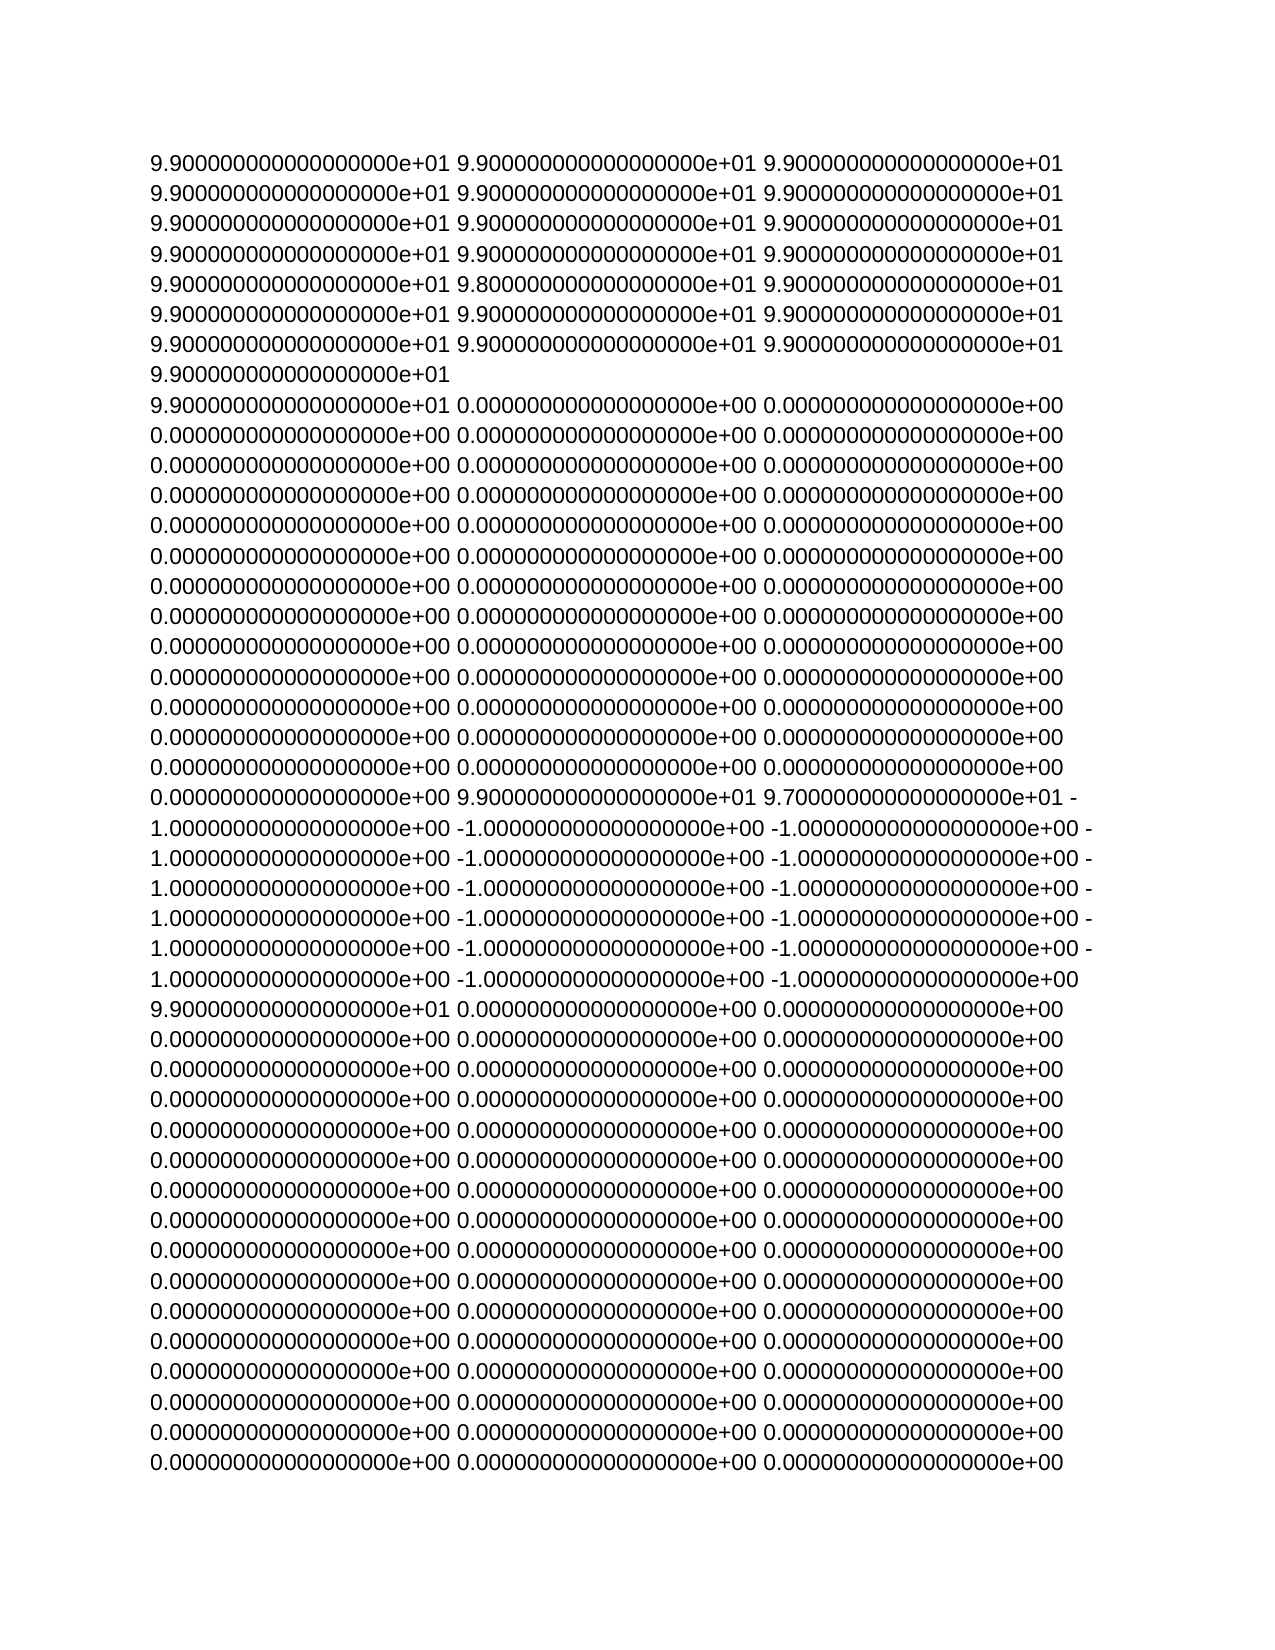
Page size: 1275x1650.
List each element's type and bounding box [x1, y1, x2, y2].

text [150, 150, 1125, 388]
text [150, 392, 1125, 1475]
